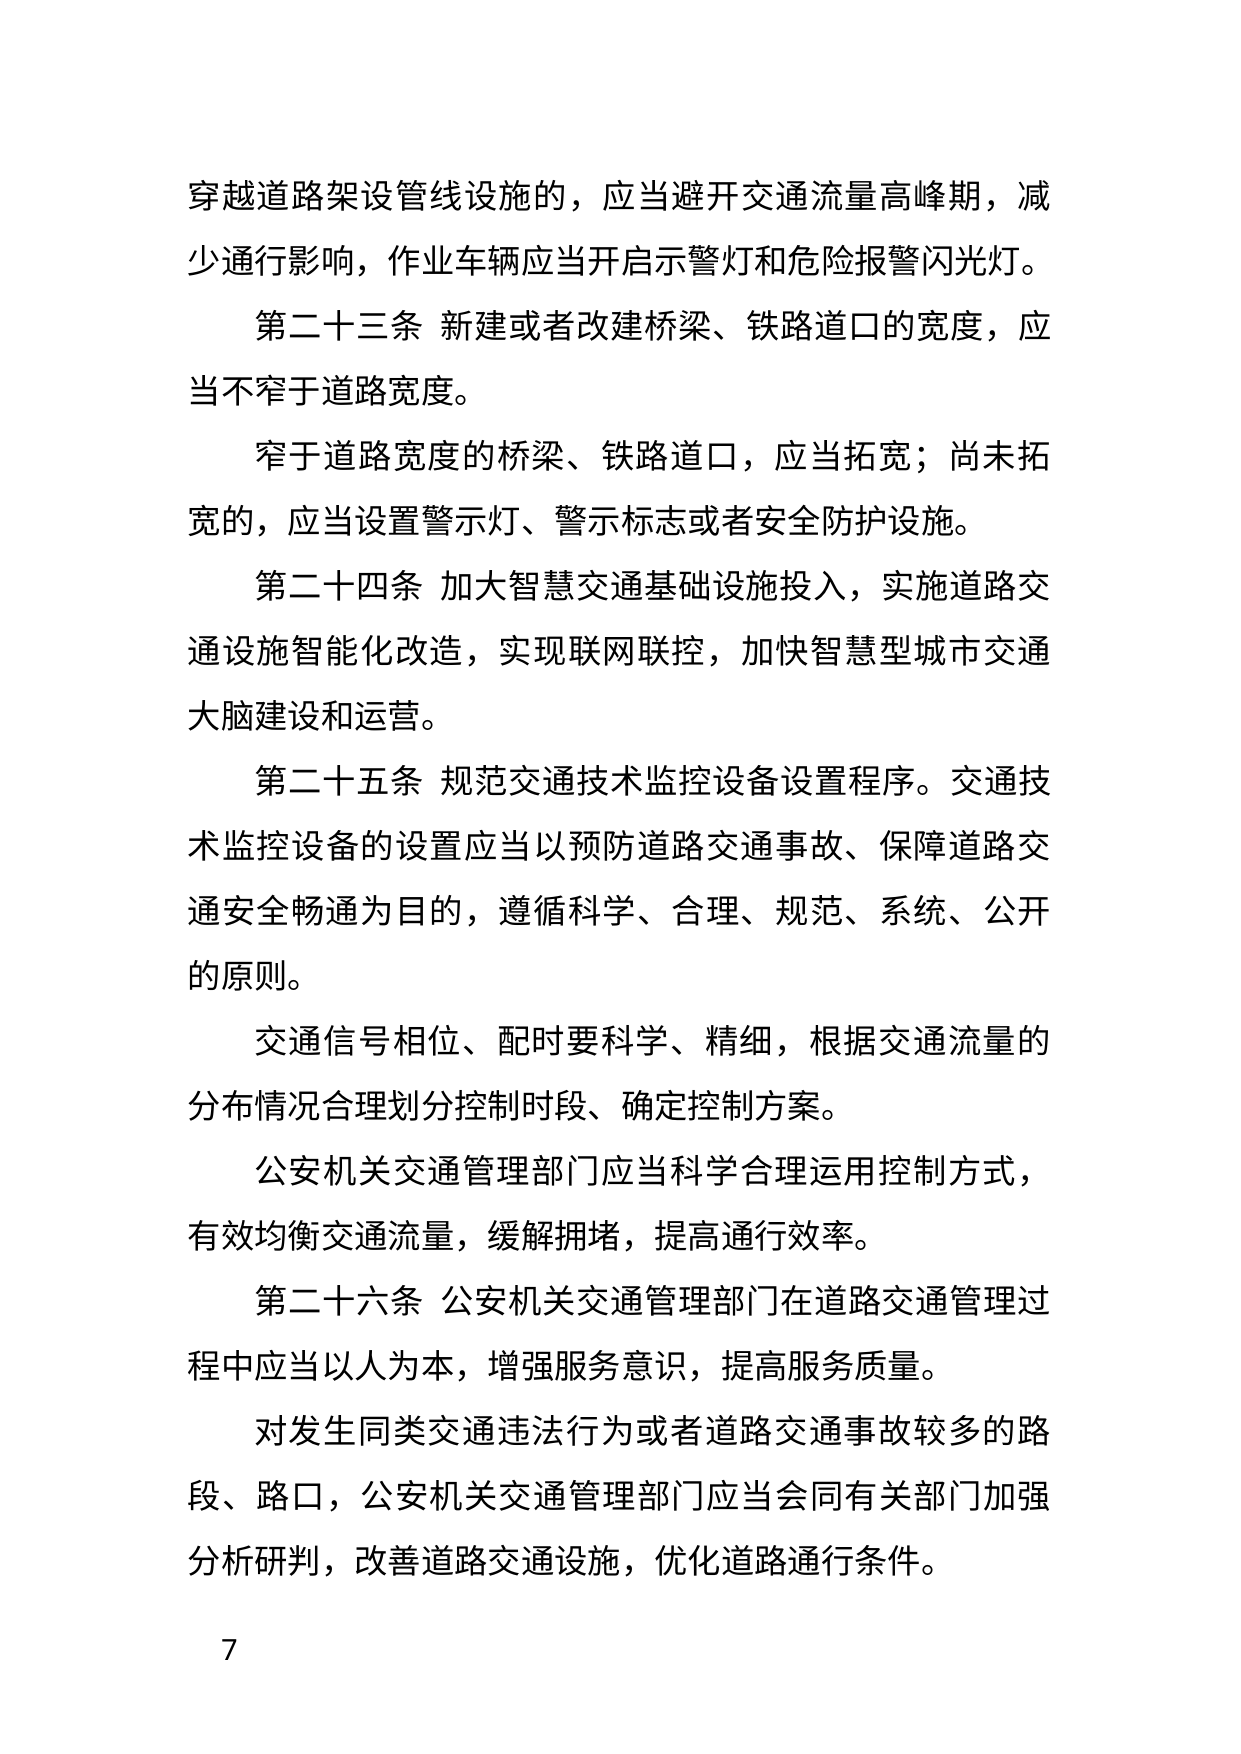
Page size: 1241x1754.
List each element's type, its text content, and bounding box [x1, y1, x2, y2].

text 第二十四条 加大智慧交通基础设施投入，实施道路交通设施智能化改造，实现联网联控，加快智慧型城市交通大脑建设和运营。 [187, 552, 1053, 747]
text 第二十五条 规范交通技术监控设备设置程序。交通技术监控设备的设置应当以预防道路交通事故、保障道路交通安全畅通为目的，遵循科学、合理、规范、系统、公开的原则。 [187, 747, 1053, 1007]
text 交通信号相位、配时要科学、精细，根据交通流量的分布情况合理划分控制时段、确定控制方案。 [187, 1007, 1053, 1137]
text 第二十三条 新建或者改建桥梁、铁路道口的宽度，应当不窄于道路宽度。 [187, 292, 1053, 422]
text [187, 162, 1053, 292]
text 第二十六条 公安机关交通管理部门在道路交通管理过程中应当以人为本，增强服务意识，提高服务质量。 [187, 1267, 1053, 1397]
text 公安机关交通管理部门应当科学合理运用控制方式，有效均衡交通流量，缓解拥堵，提高通行效率。 [187, 1137, 1053, 1267]
text 对发生同类交通违法行为或者道路交通事故较多的路段、路口，公安机关交通管理部门应当会同有关部门加强分析研判，改善道路交通设施，优化道路通行条件。 [187, 1397, 1053, 1592]
text 窄于道路宽度的桥梁、铁路道口，应当拓宽；尚未拓宽的，应当设置警示灯、警示标志或者安全防护设施。 [187, 422, 1053, 552]
